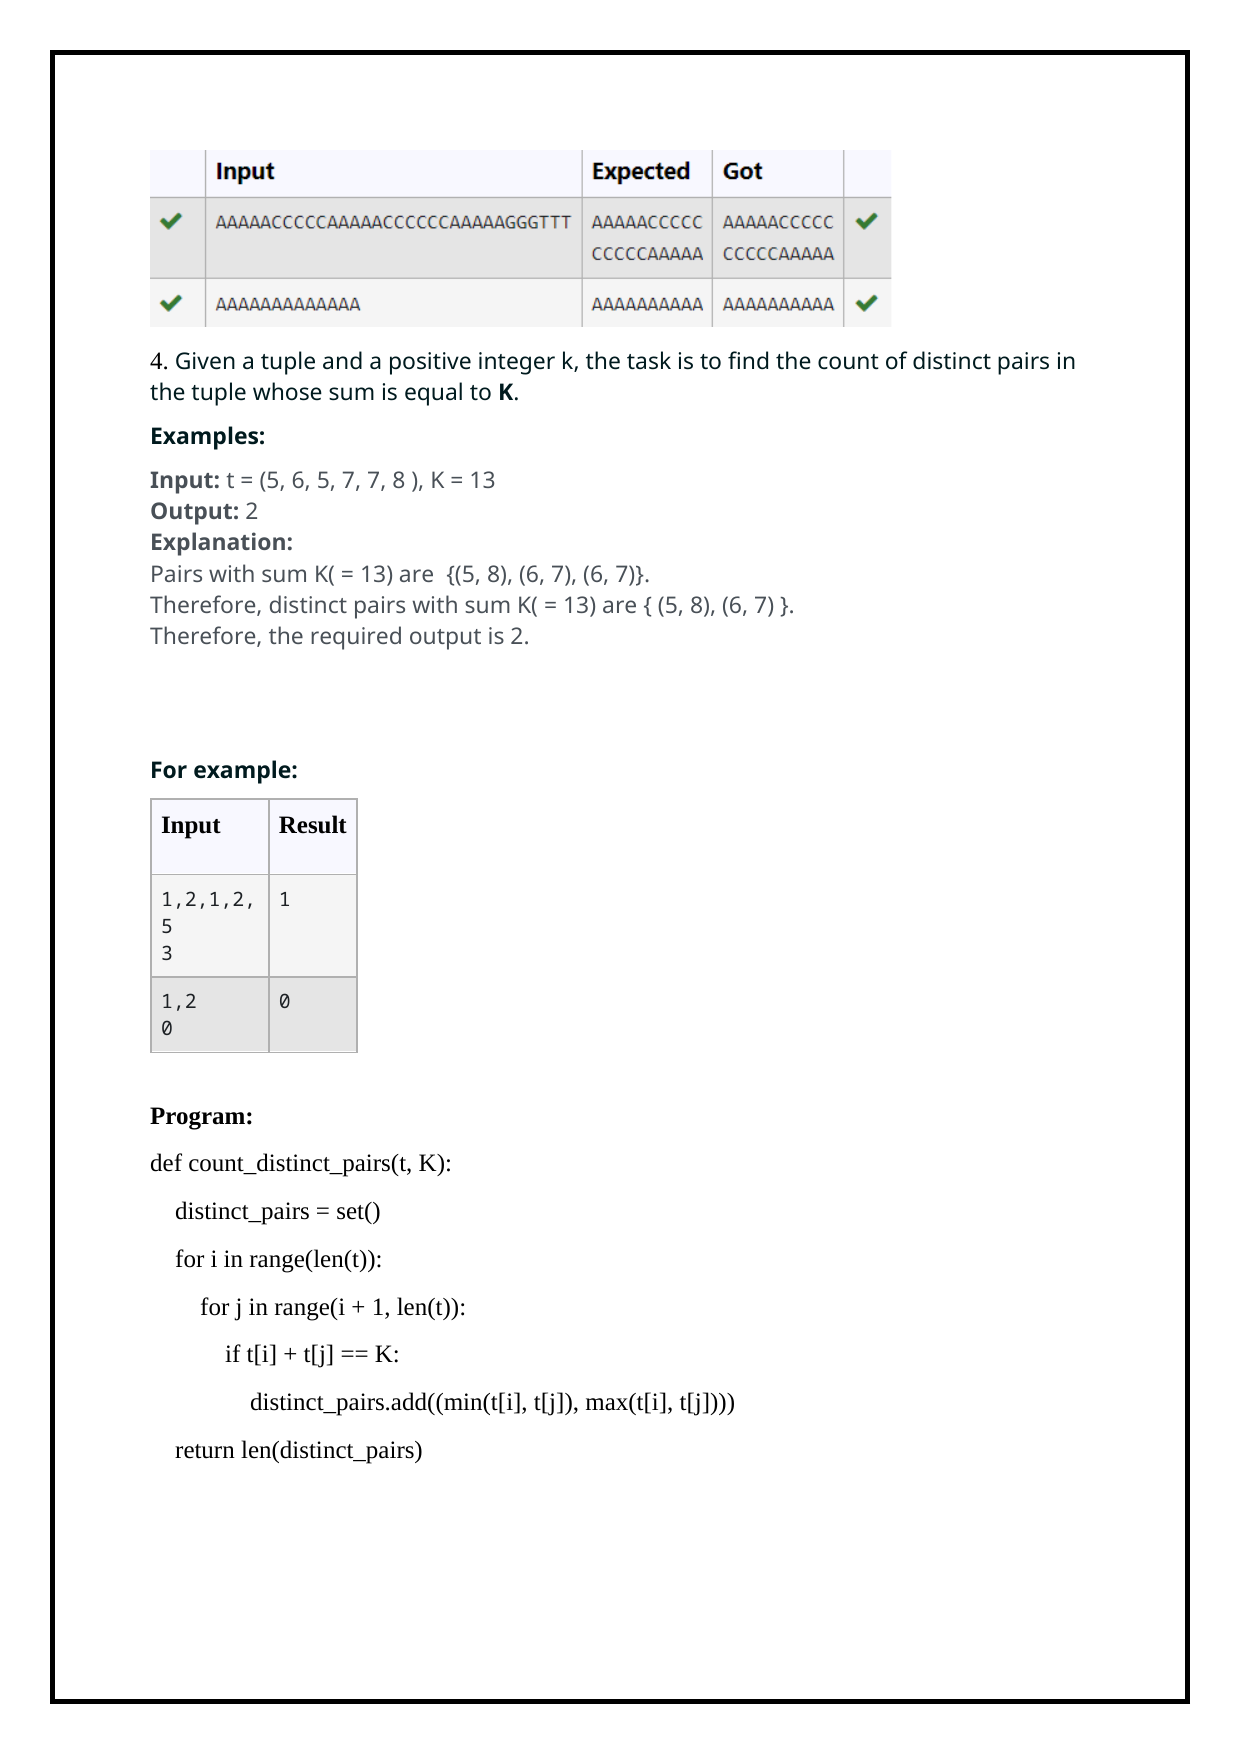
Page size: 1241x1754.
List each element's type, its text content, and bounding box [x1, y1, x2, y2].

text For example: [150, 754, 1090, 786]
table_cell 1,2 0 [152, 978, 268, 1051]
text Examples: [150, 420, 1090, 451]
text distinct_pairs.add((min(t[i], t[j]), max(t[i], t[j]))) [150, 1387, 1090, 1416]
table_cell 0 [270, 978, 356, 1051]
text def count_distinct_pairs(t, K): [150, 1148, 1090, 1177]
table_cell 1 [270, 875, 356, 976]
table_header Result [270, 800, 356, 873]
picture [150, 150, 892, 327]
text if t[i] + t[j] == K: [150, 1339, 1090, 1368]
text Program: [150, 1101, 1090, 1129]
text Input: t = (5, 6, 5, 7, 7, 8 ), K = 13 Output: 2 Explanation: Pairs with sum K( = 13) are {(5, 8), (6, 7), (6, 7)}. Therefore, distinct pairs with sum K( = 13) are { (5, 8), (6, 7) }. Therefore, the required output is 2. [150, 464, 1090, 651]
table_cell 1,2,1,2,5 3 [152, 875, 268, 976]
text for i in range(len(t)): [150, 1244, 1090, 1273]
text for j in range(i + 1, len(t)): [150, 1292, 1090, 1320]
text distinct_pairs = set() [150, 1196, 1090, 1225]
text return len(distinct_pairs) [150, 1435, 1090, 1463]
table_header Input [152, 800, 268, 873]
text 4. Given a tuple and a positive integer k, the task is to find the count of distinct pairs in the tuple whose sum is equal to K. [150, 345, 1090, 408]
